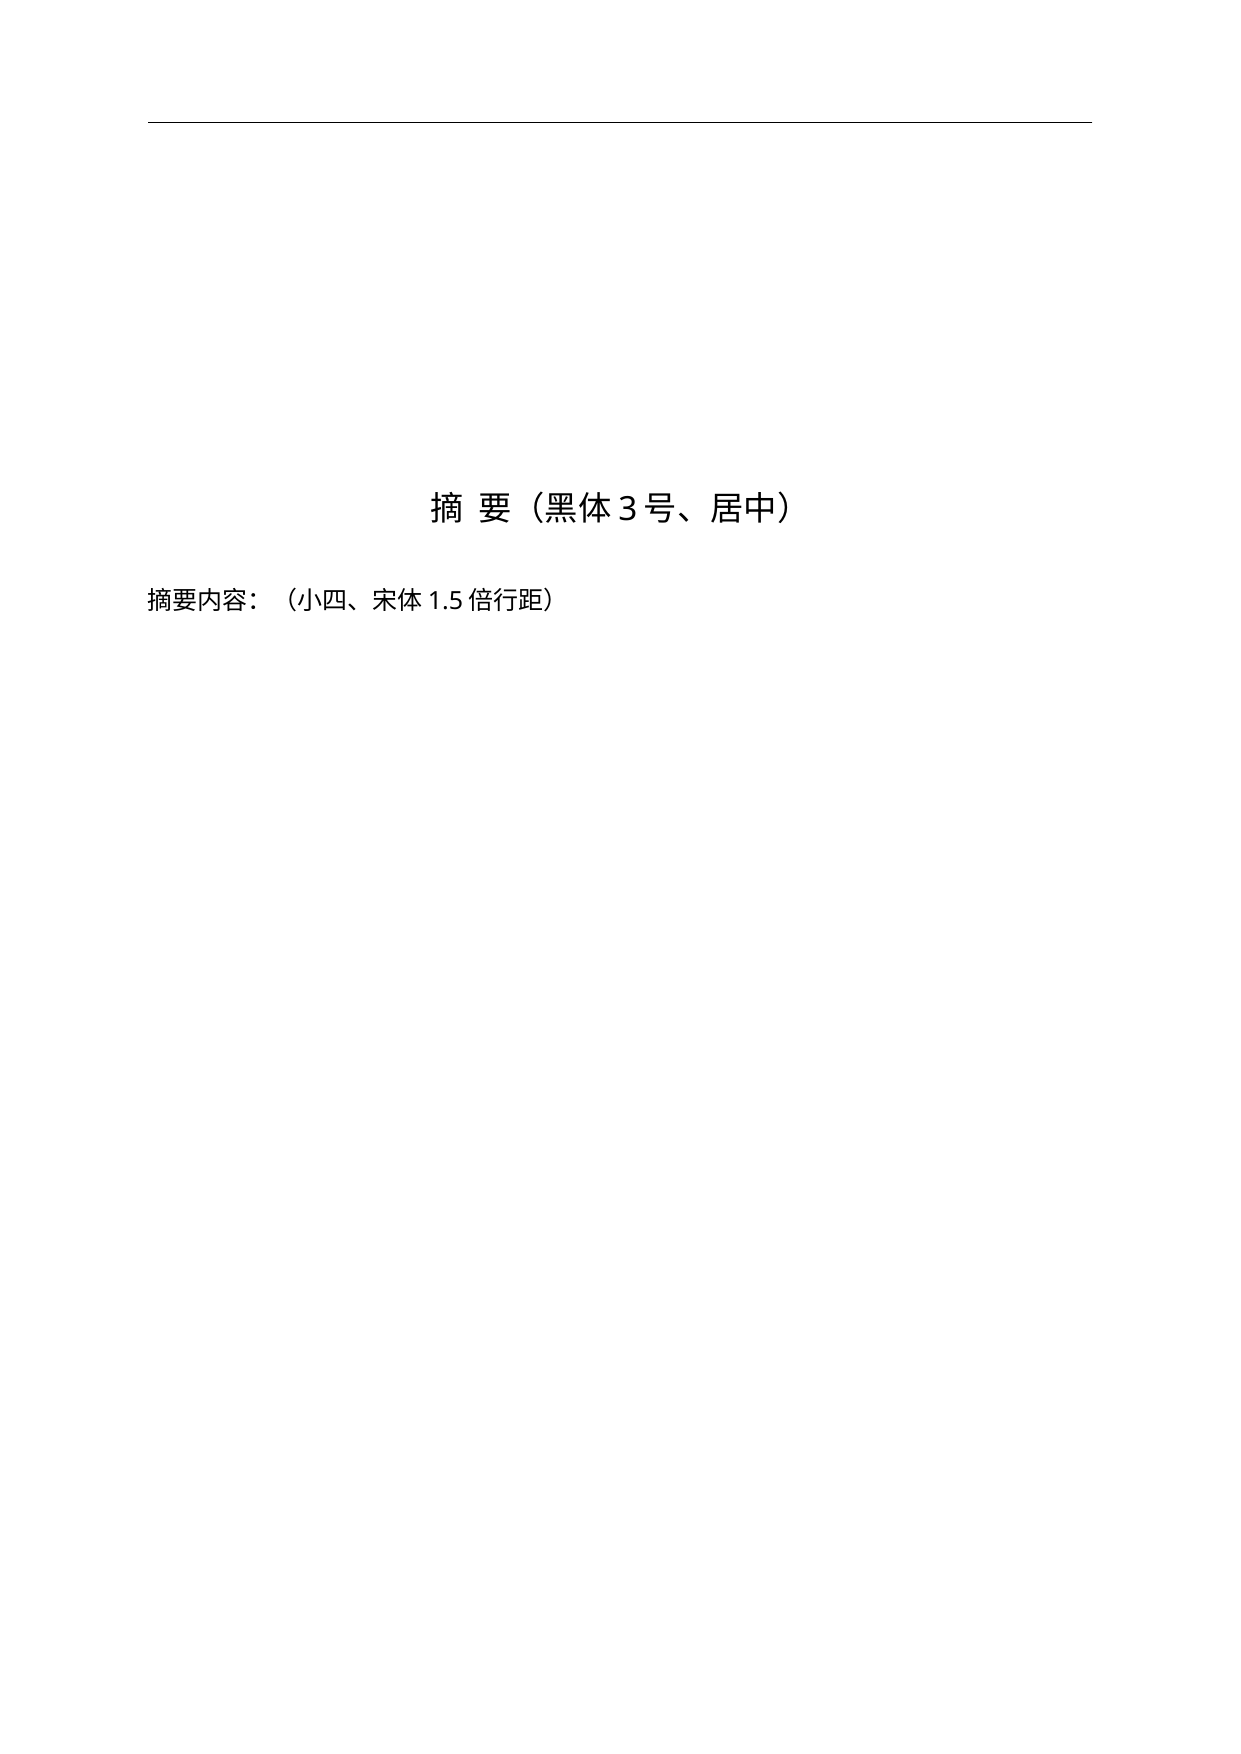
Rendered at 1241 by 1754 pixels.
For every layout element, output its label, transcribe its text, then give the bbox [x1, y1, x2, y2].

text 摘要内容：（小四、宋体1.5倍行距） [148, 564, 1092, 632]
text 摘 要（黑体3号、居中） [148, 472, 1092, 540]
